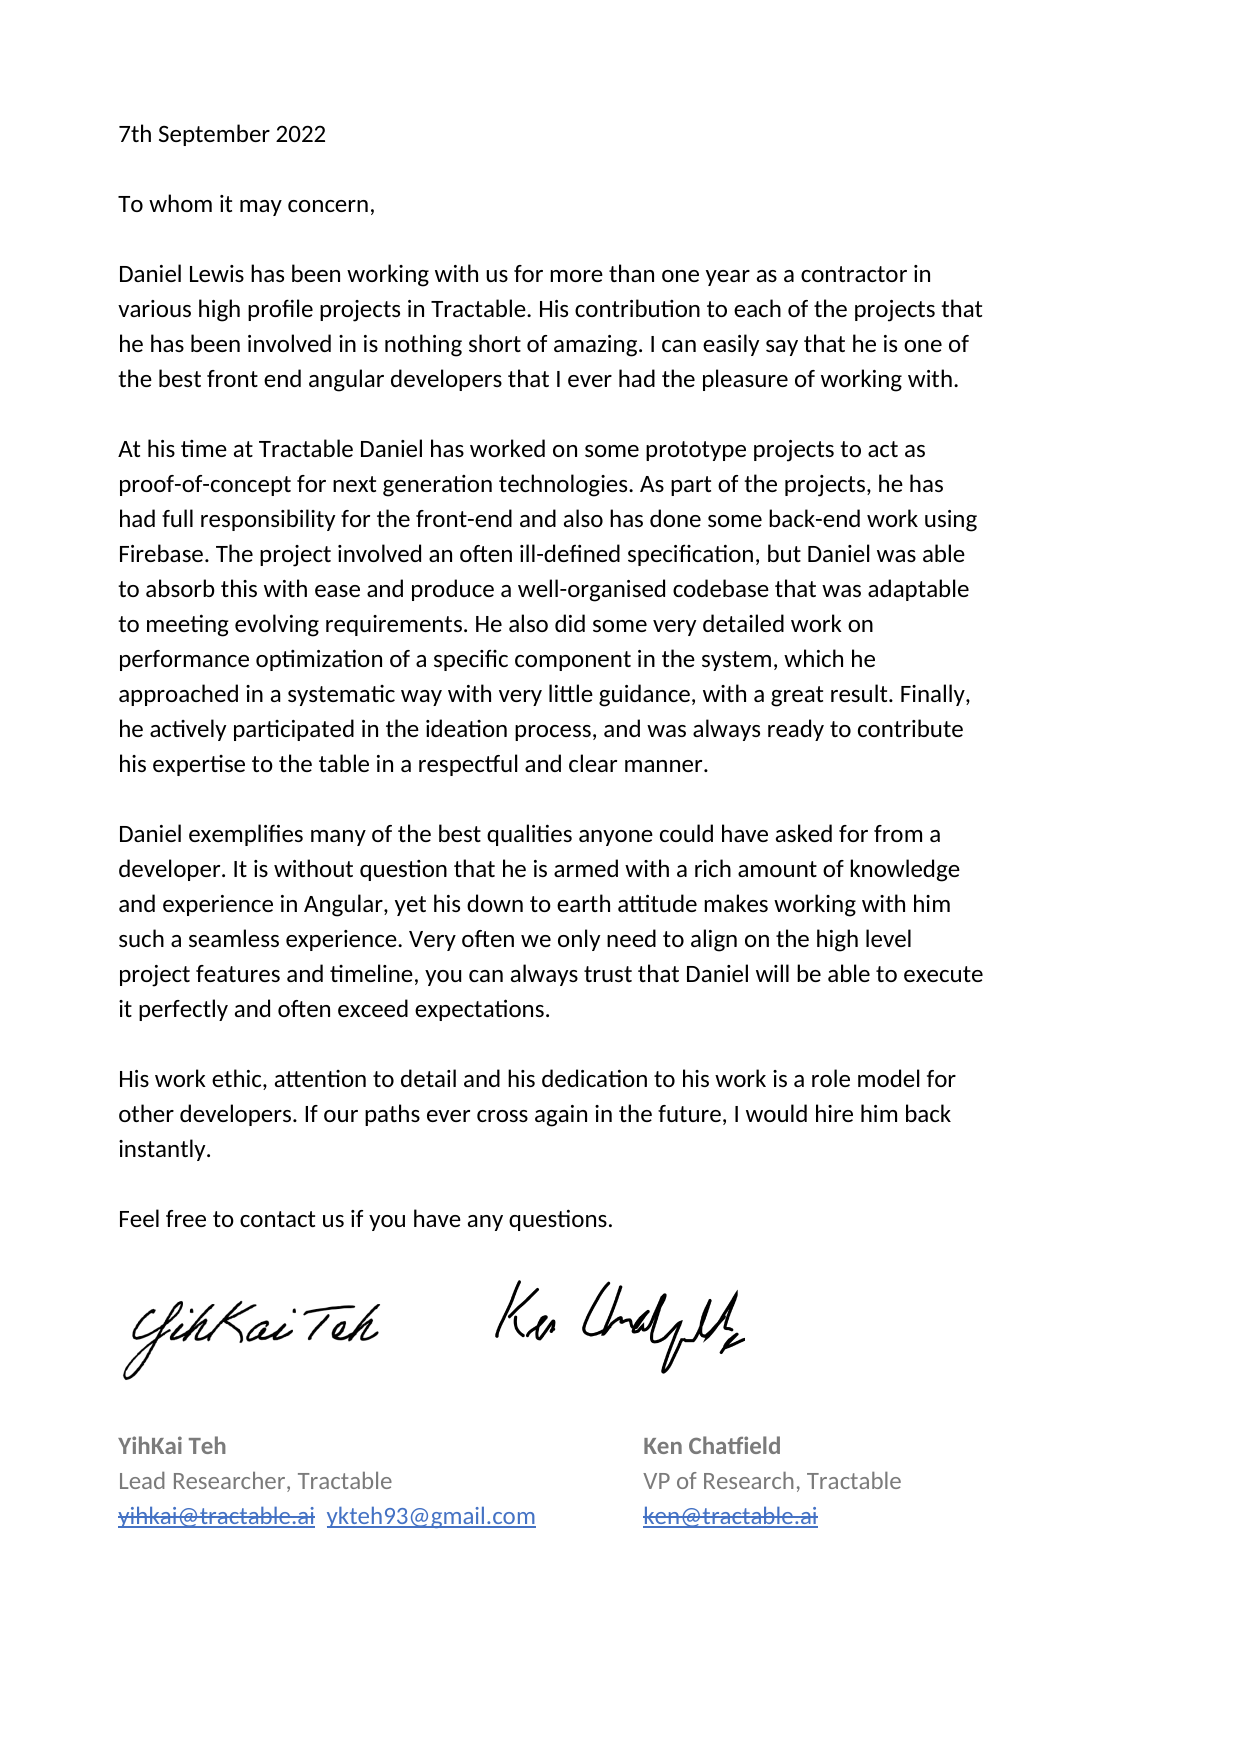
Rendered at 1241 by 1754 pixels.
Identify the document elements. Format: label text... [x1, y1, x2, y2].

text such a seamless experience. Very often we only need to align on the high level [118, 923, 1122, 954]
text YihKai Teh Ken Chatfield [118, 1430, 1122, 1460]
text His work ethic, attention to detail and his dedication to his work is a role model for [118, 1063, 1122, 1094]
text Feel free to contact us if you have any questions. [118, 1203, 1122, 1234]
text he actively participated in the ideation process, and was always ready to contribute [118, 713, 1122, 744]
text Firebase. The project involved an often ill-defined specification, but Daniel was able [118, 538, 1122, 569]
text approached in a systematic way with very little guidance, with a great result. Finally, [118, 678, 1122, 709]
text various high profile projects in Tractable. His contribution to each of the projects that [118, 293, 1122, 324]
text performance optimization of a specific component in the system, which he [118, 643, 1122, 674]
text had full responsibility for the front-end and also has done some back-end work using [118, 503, 1122, 534]
text To whom it may concern, [118, 188, 1122, 219]
text yihkai@tractable.ai ykteh93@gmail.com ken@tractable.ai [118, 1500, 1122, 1530]
text Lead Researcher, Tractable VP of Research, Tractable [118, 1465, 1122, 1495]
text developer. It is without question that he is armed with a rich amount of knowledge [118, 853, 1122, 884]
text to meeting evolving requirements. He also did some very detailed work on [118, 608, 1122, 639]
text it perfectly and often exceed expectations. [118, 993, 1122, 1024]
text he has been involved in is nothing short of amazing. I can easily say that he is one of [118, 328, 1122, 359]
picture [495, 1280, 745, 1374]
text 7th September 2022 [118, 118, 1122, 149]
text other developers. If our paths ever cross again in the future, I would hire him back [118, 1098, 1122, 1129]
text the best front end angular developers that I ever had the pleasure of working with. [118, 363, 1122, 394]
text to absorb this with ease and produce a well-organised codebase that was adaptable [118, 573, 1122, 604]
text Daniel exemplifies many of the best qualities anyone could have asked for from a [118, 818, 1122, 849]
text Daniel Lewis has been working with us for more than one year as a contractor in [118, 258, 1122, 289]
text and experience in Angular, yet his down to earth attitude makes working with him [118, 888, 1122, 919]
text his expertise to the table in a respectful and clear manner. [118, 748, 1122, 779]
text At his time at Tractable Daniel has worked on some prototype projects to act as [118, 433, 1122, 464]
text project features and timeline, you can always trust that Daniel will be able to execute [118, 958, 1122, 989]
picture [118, 1251, 384, 1391]
text proof-of-concept for next generation technologies. As part of the projects, he has [118, 468, 1122, 499]
text instantly. [118, 1133, 1122, 1164]
